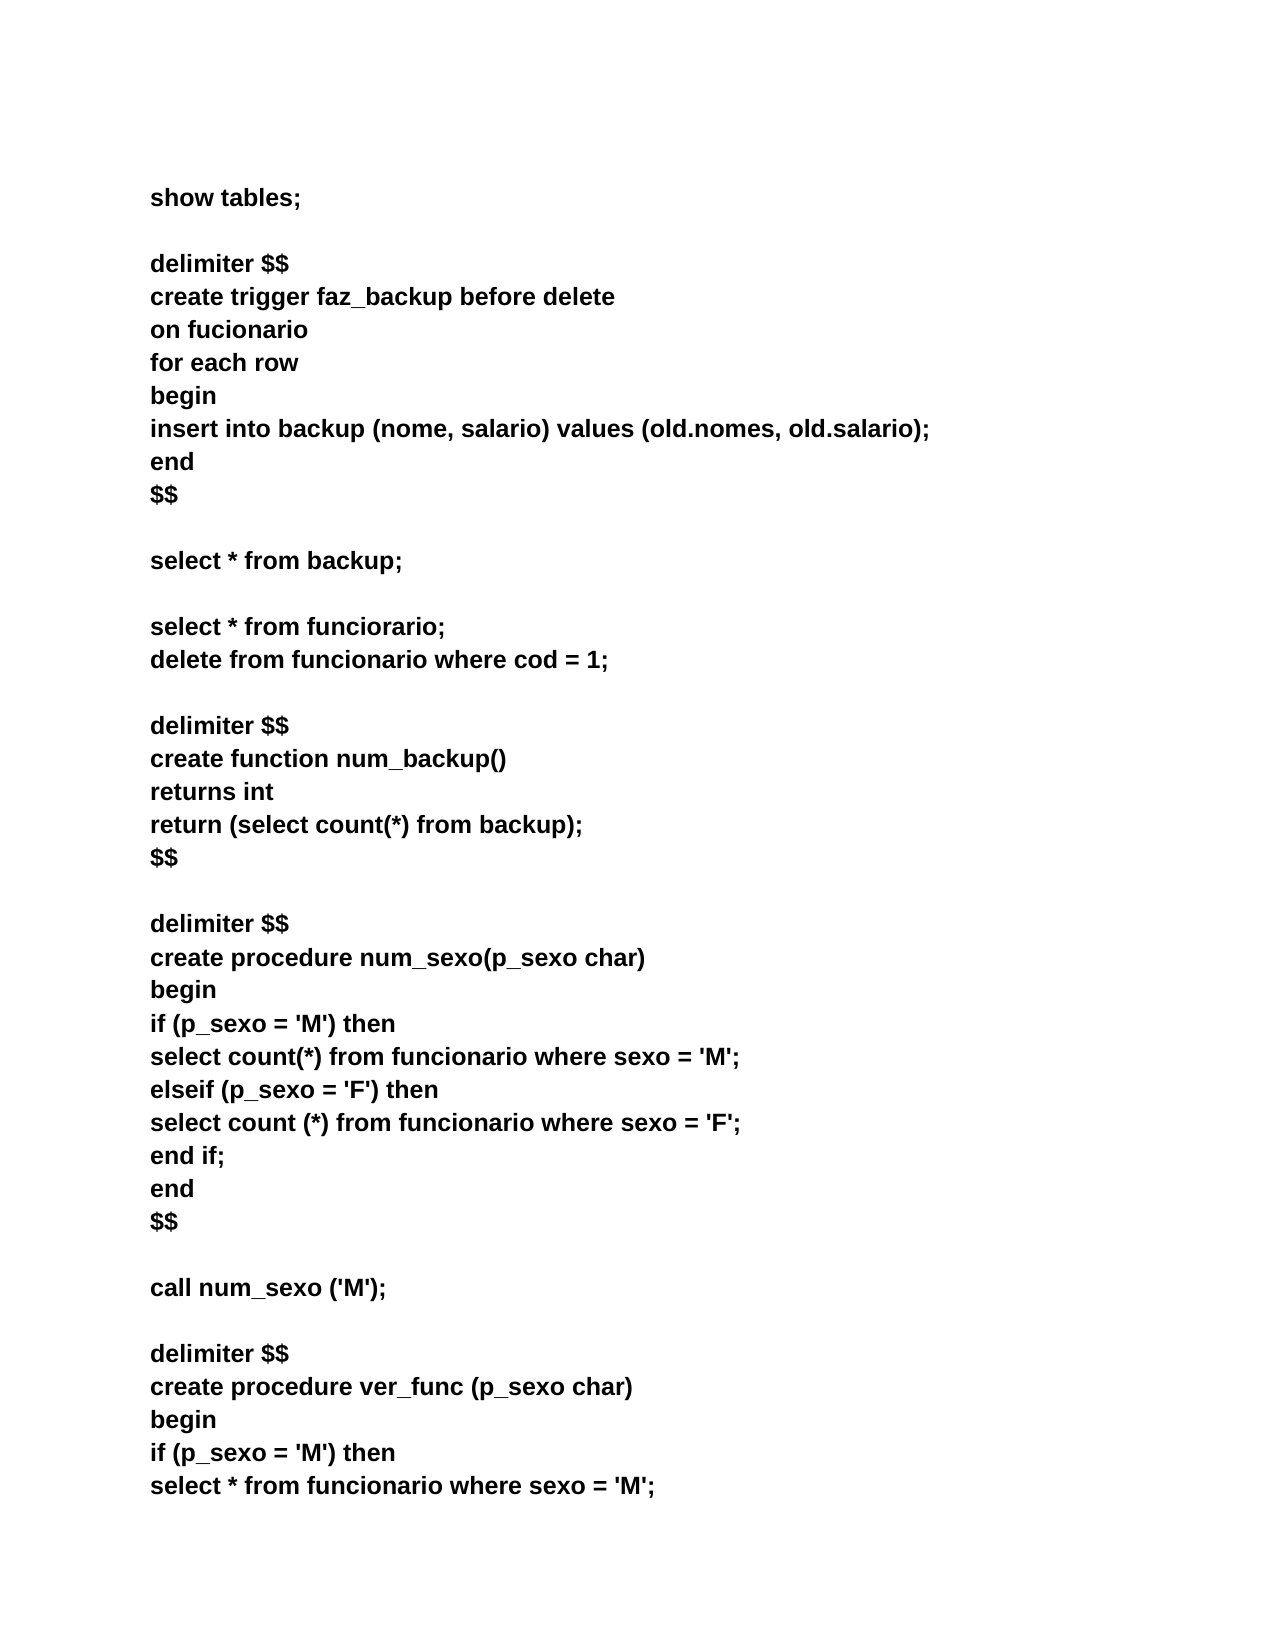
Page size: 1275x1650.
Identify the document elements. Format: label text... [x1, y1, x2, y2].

text delimiter $$ [150, 1339, 1125, 1367]
text select * from funcionario where sexo = 'M'; [150, 1471, 1125, 1499]
text select count(*) from funcionario where sexo = 'M'; [150, 1042, 1125, 1070]
text create function num_backup() [150, 744, 1125, 773]
text call num_sexo ('M'); [150, 1273, 1125, 1301]
text on fucionario [150, 315, 1125, 344]
text delimiter $$ [150, 711, 1125, 740]
text select count (*) from funcionario where sexo = 'F'; [150, 1108, 1125, 1136]
text $$ [150, 480, 1125, 509]
text $$ [150, 843, 1125, 872]
text delimiter $$ [150, 249, 1125, 278]
text end [150, 447, 1125, 476]
text select * from funciorario; [150, 612, 1125, 641]
text $$ [150, 1207, 1125, 1235]
text insert into backup (nome, salario) values (old.nomes, old.salario); [150, 414, 1125, 443]
text return (select count(*) from backup); [150, 810, 1125, 839]
text create trigger faz_backup before delete [150, 282, 1125, 311]
text end [150, 1174, 1125, 1202]
text returns int [150, 777, 1125, 806]
text create procedure ver_func (p_sexo char) [150, 1372, 1125, 1401]
text begin [150, 976, 1125, 1004]
text select * from backup; [150, 546, 1125, 575]
text delete from funcionario where cod = 1; [150, 645, 1125, 674]
text create procedure num_sexo(p_sexo char) [150, 942, 1125, 971]
text elseif (p_sexo = 'F') then [150, 1074, 1125, 1103]
text begin [150, 1405, 1125, 1433]
text if (p_sexo = 'M') then [150, 1008, 1125, 1037]
text for each row [150, 348, 1125, 377]
text show tables; [150, 183, 1125, 212]
text delimiter $$ [150, 909, 1125, 938]
text begin [150, 381, 1125, 410]
text if (p_sexo = 'M') then [150, 1438, 1125, 1467]
text end if; [150, 1141, 1125, 1169]
